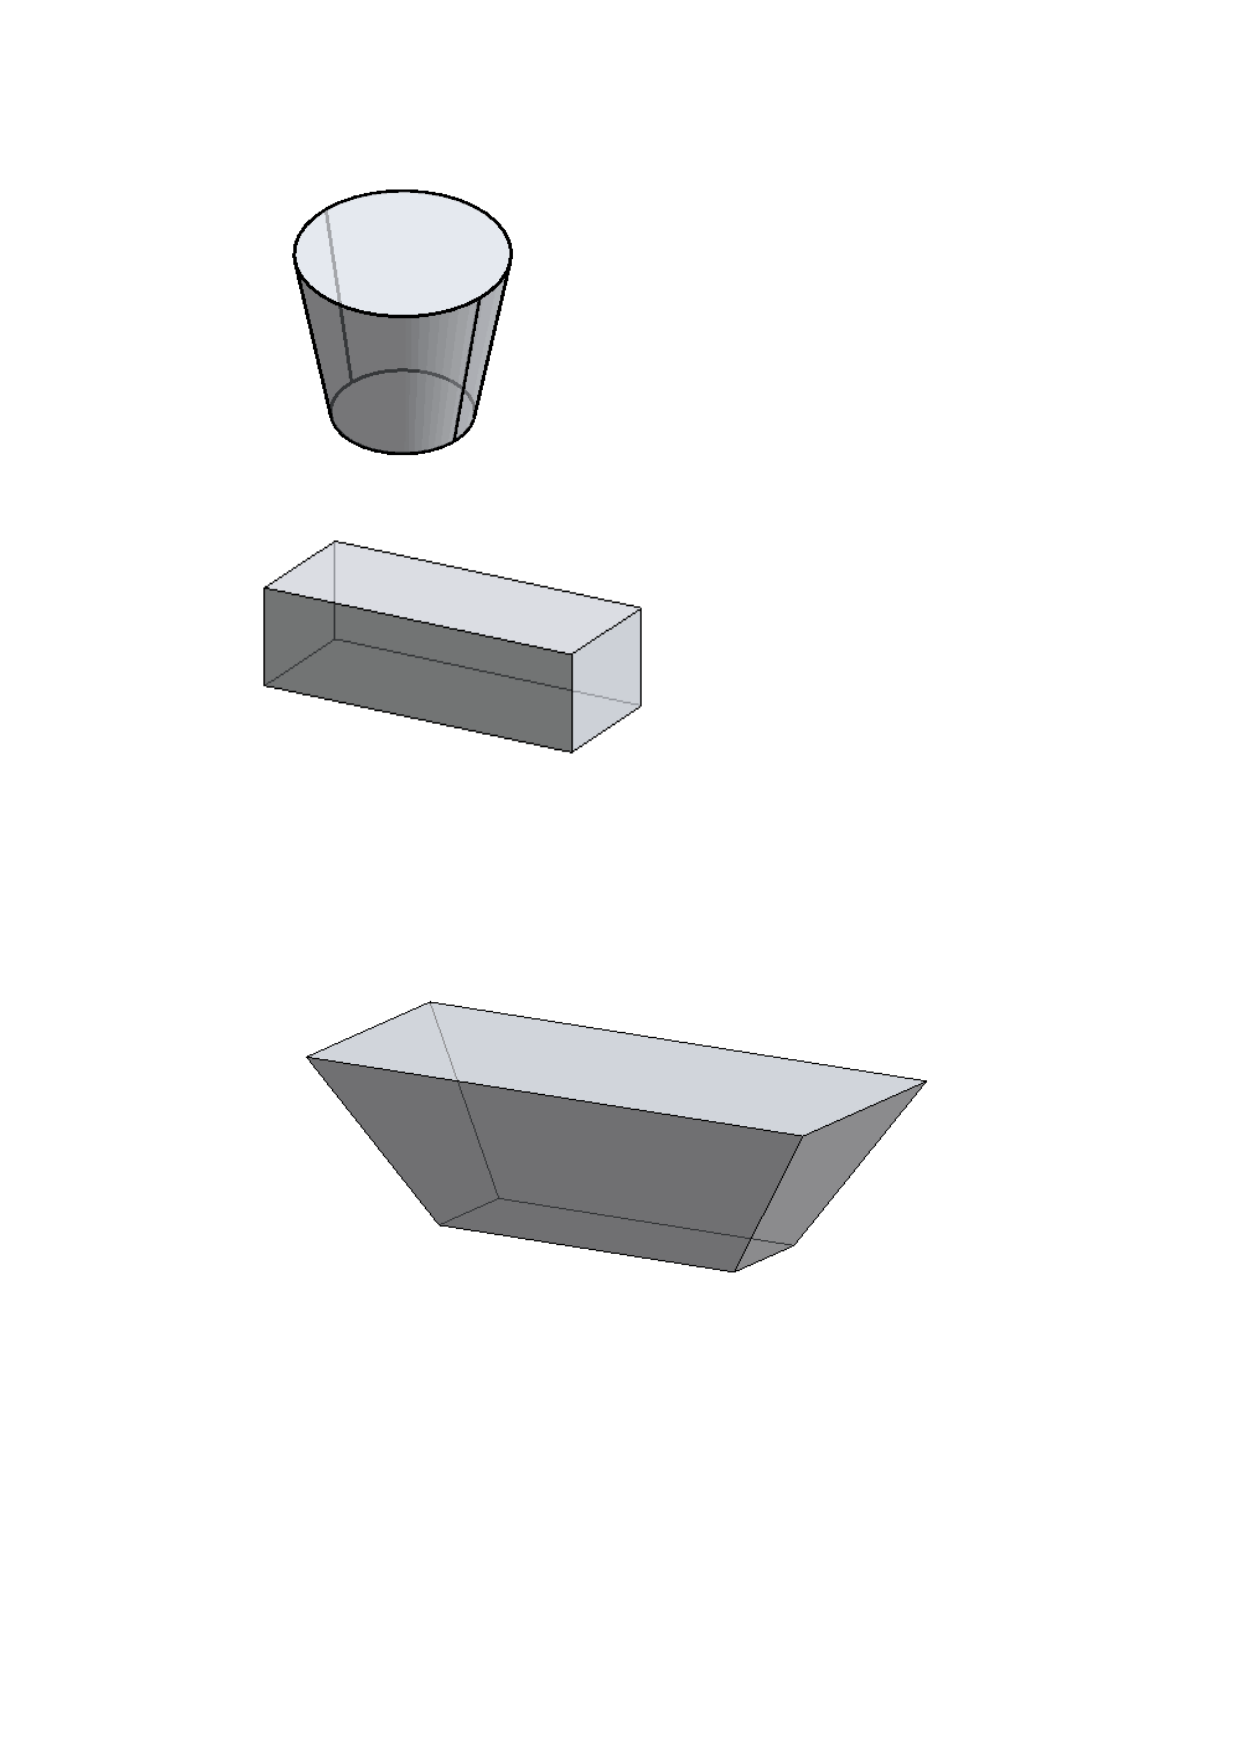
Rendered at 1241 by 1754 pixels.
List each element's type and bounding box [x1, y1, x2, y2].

picture [187, 150, 753, 807]
picture [187, 913, 963, 1368]
